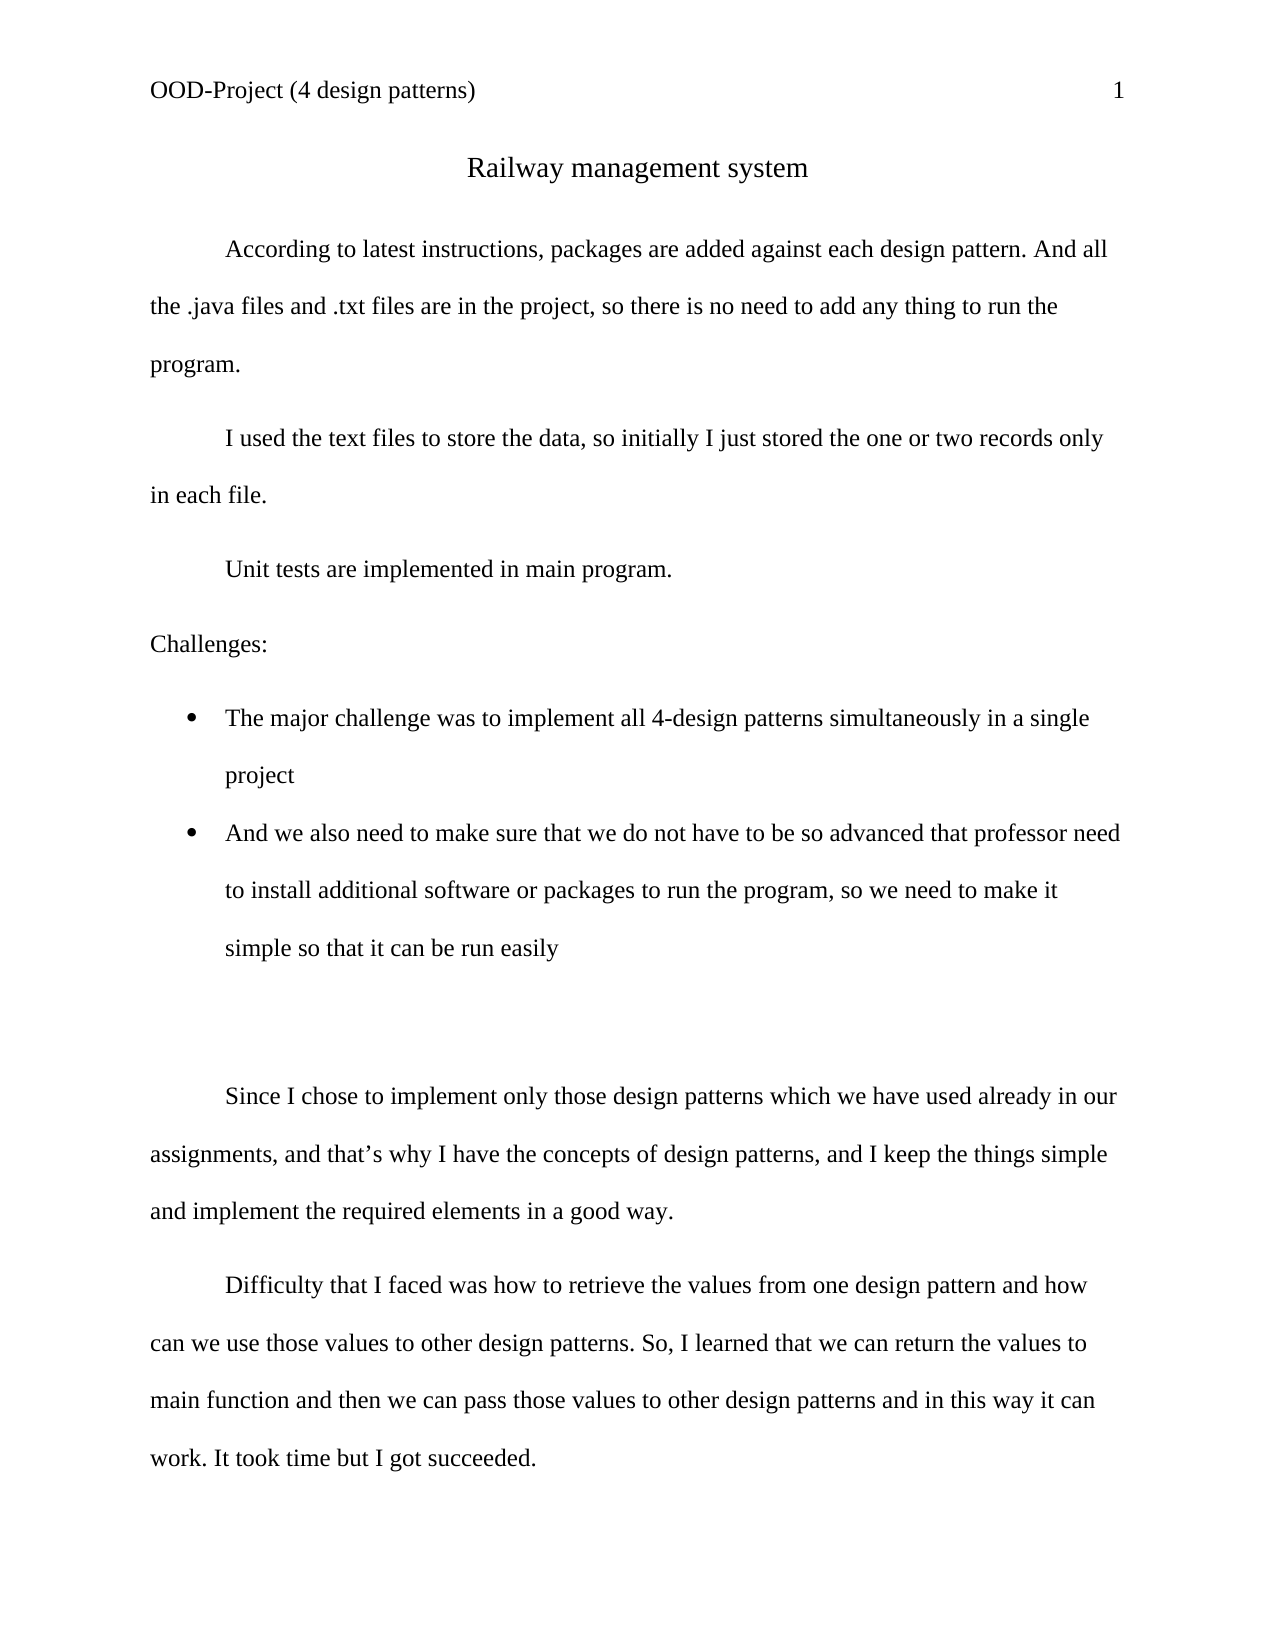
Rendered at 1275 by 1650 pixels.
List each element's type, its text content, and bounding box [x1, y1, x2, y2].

text Unit tests are implemented in main program. [150, 554, 1125, 583]
text I used the text files to store the data, so initially I just stored the one or two records only in each file. [150, 423, 1125, 509]
text According to latest instructions, packages are added against each design pattern. And all the .java files and .txt files are in the project, so there is no need to add any thing to run the program. [150, 234, 1125, 377]
text Railway management system [150, 150, 1125, 183]
text Difficulty that I faced was how to retrieve the values from one design pattern and how can we use those values to other design patterns. So, I learned that we can return the values to main function and then we can pass those values to other design patterns and in this way it can work. It took time but I got succeeded. [150, 1270, 1125, 1472]
text Since I chose to implement only those design patterns which we have used already in our assignments, and that’s why I have the concepts of design patterns, and I keep the things simple and implement the required elements in a good way. [150, 1081, 1125, 1225]
list And we also need to make sure that we do not have to be so advanced that professor need to install additional software or packages to run the program, so we need to make it simple so that it can be run easily [187, 818, 1125, 962]
list The major challenge was to implement all 4-design patterns simultaneously in a single project [187, 703, 1125, 789]
text Challenges: [150, 629, 1125, 657]
